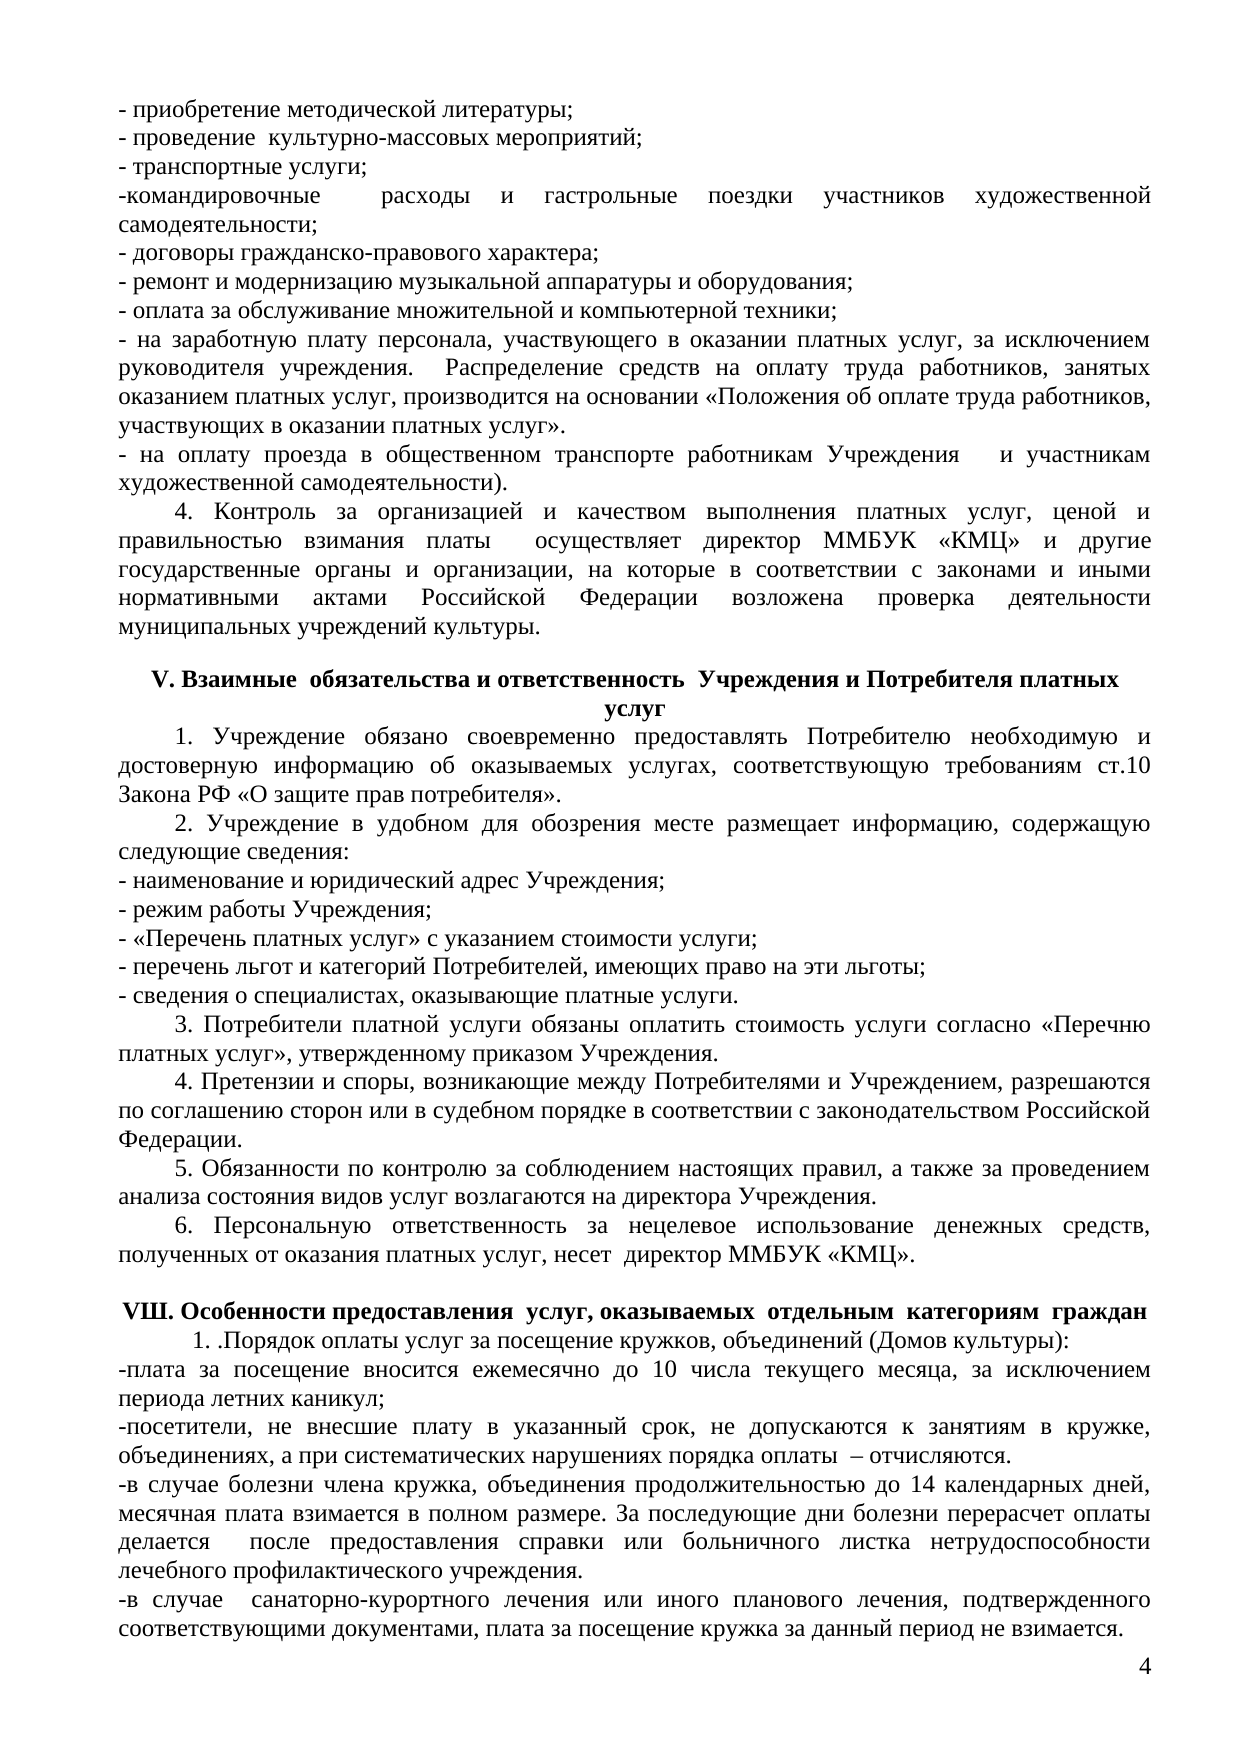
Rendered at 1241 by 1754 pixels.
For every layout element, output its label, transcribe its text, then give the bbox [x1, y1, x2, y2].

text - наименование и юридический адрес Учреждения; [118, 865, 1152, 894]
text - приобретение методической литературы; [118, 94, 1152, 122]
text 1. Учреждение обязано своевременно предоставлять Потребителю необходимую и достоверную информацию об оказываемых услугах, соответствующую требованиям ст.10 Закона РФ «О защите прав потребителя». [118, 721, 1152, 808]
text - ремонт и модернизацию музыкальной аппаратуры и оборудования; [118, 266, 1152, 295]
text 4. Контроль за организацией и качеством выполнения платных услуг, ценой и правильностью взимания платы осуществляет директор ММБУК «КМЦ» и другие государственные органы и организации, на которые в соответствии с законами и иными нормативными актами Российской Федерации возложена проверка деятельности муниципальных учреждений культуры. [118, 496, 1152, 640]
text -командировочные расходы и гастрольные поездки участников художественной самодеятельности; [118, 180, 1152, 237]
text 1. .Порядок оплаты услуг за посещение кружков, объединений (Домов культуры): [118, 1325, 1152, 1354]
text - «Перечень платных услуг» с указанием стоимости услуги; [118, 923, 1152, 951]
text - перечень льгот и категорий Потребителей, имеющих право на эти льготы; [118, 951, 1152, 980]
text - сведения о специалистах, оказывающие платные услуги. [118, 980, 1152, 1009]
text - договоры гражданско-правового характера; [118, 237, 1152, 266]
text - оплата за обслуживание множительной и компьютерной техники; [118, 295, 1152, 324]
text - проведение культурно-массовых мероприятий; [118, 122, 1152, 151]
text 2. Учреждение в удобном для обозрения месте размещает информацию, содержащую следующие сведения: [118, 808, 1152, 865]
text - режим работы Учреждения; [118, 894, 1152, 923]
text 4. Претензии и споры, возникающие между Потребителями и Учреждением, разрешаются по соглашению сторон или в судебном порядке в соответствии с законодательством Российской Федерации. [118, 1066, 1152, 1153]
text - транспортные услуги; [118, 151, 1152, 180]
text 5. Обязанности по контролю за соблюдением настоящих правил, а также за проведением анализа состояния видов услуг возлагаются на директора Учреждения. [118, 1153, 1152, 1210]
text -посетители, не внесшие плату в указанный срок, не допускаются к занятиям в кружке, объединениях, а при систематических нарушениях порядка оплаты – отчисляются. [118, 1411, 1152, 1469]
text -плата за посещение вносится ежемесячно до 10 числа текущего месяца, за исключением периода летних каникул; [118, 1354, 1152, 1411]
text - на оплату проезда в общественном транспорте работникам Учреждения и участникам художественной самодеятельности). [118, 439, 1152, 496]
text -в случае санаторно-курортного лечения или иного планового лечения, подтвержденного соответствующими документами, плата за посещение кружка за данный период не взимается. [118, 1584, 1152, 1641]
text - на заработную плату персонала, участвующего в оказании платных услуг, за исключением руководителя учреждения. Распределение средств на оплату труда работников, занятых оказанием платных услуг, производится на основании «Положения об оплате труда работников, участвующих в оказании платных услуг». [118, 324, 1152, 439]
text 6. Персональную ответственность за нецелевое использование денежных средств, полученных от оказания платных услуг, несет директор ММБУК «КМЦ». [118, 1210, 1152, 1268]
text 3. Потребители платной услуги обязаны оплатить стоимость услуги согласно «Перечню платных услуг», утвержденному приказом Учреждения. [118, 1009, 1152, 1066]
text -в случае болезни члена кружка, объединения продолжительностью до 14 календарных дней, месячная плата взимается в полном размере. За последующие дни болезни перерасчет оплаты делается после предоставления справки или больничного листка нетрудоспособности лечебного профилактического учреждения. [118, 1469, 1152, 1584]
text V. Взаимные обязательства и ответственность Учреждения и Потребителя платных услуг [118, 664, 1152, 721]
text VШ. Особенности предоставления услуг, оказываемых отдельным категориям граждан [118, 1296, 1152, 1325]
